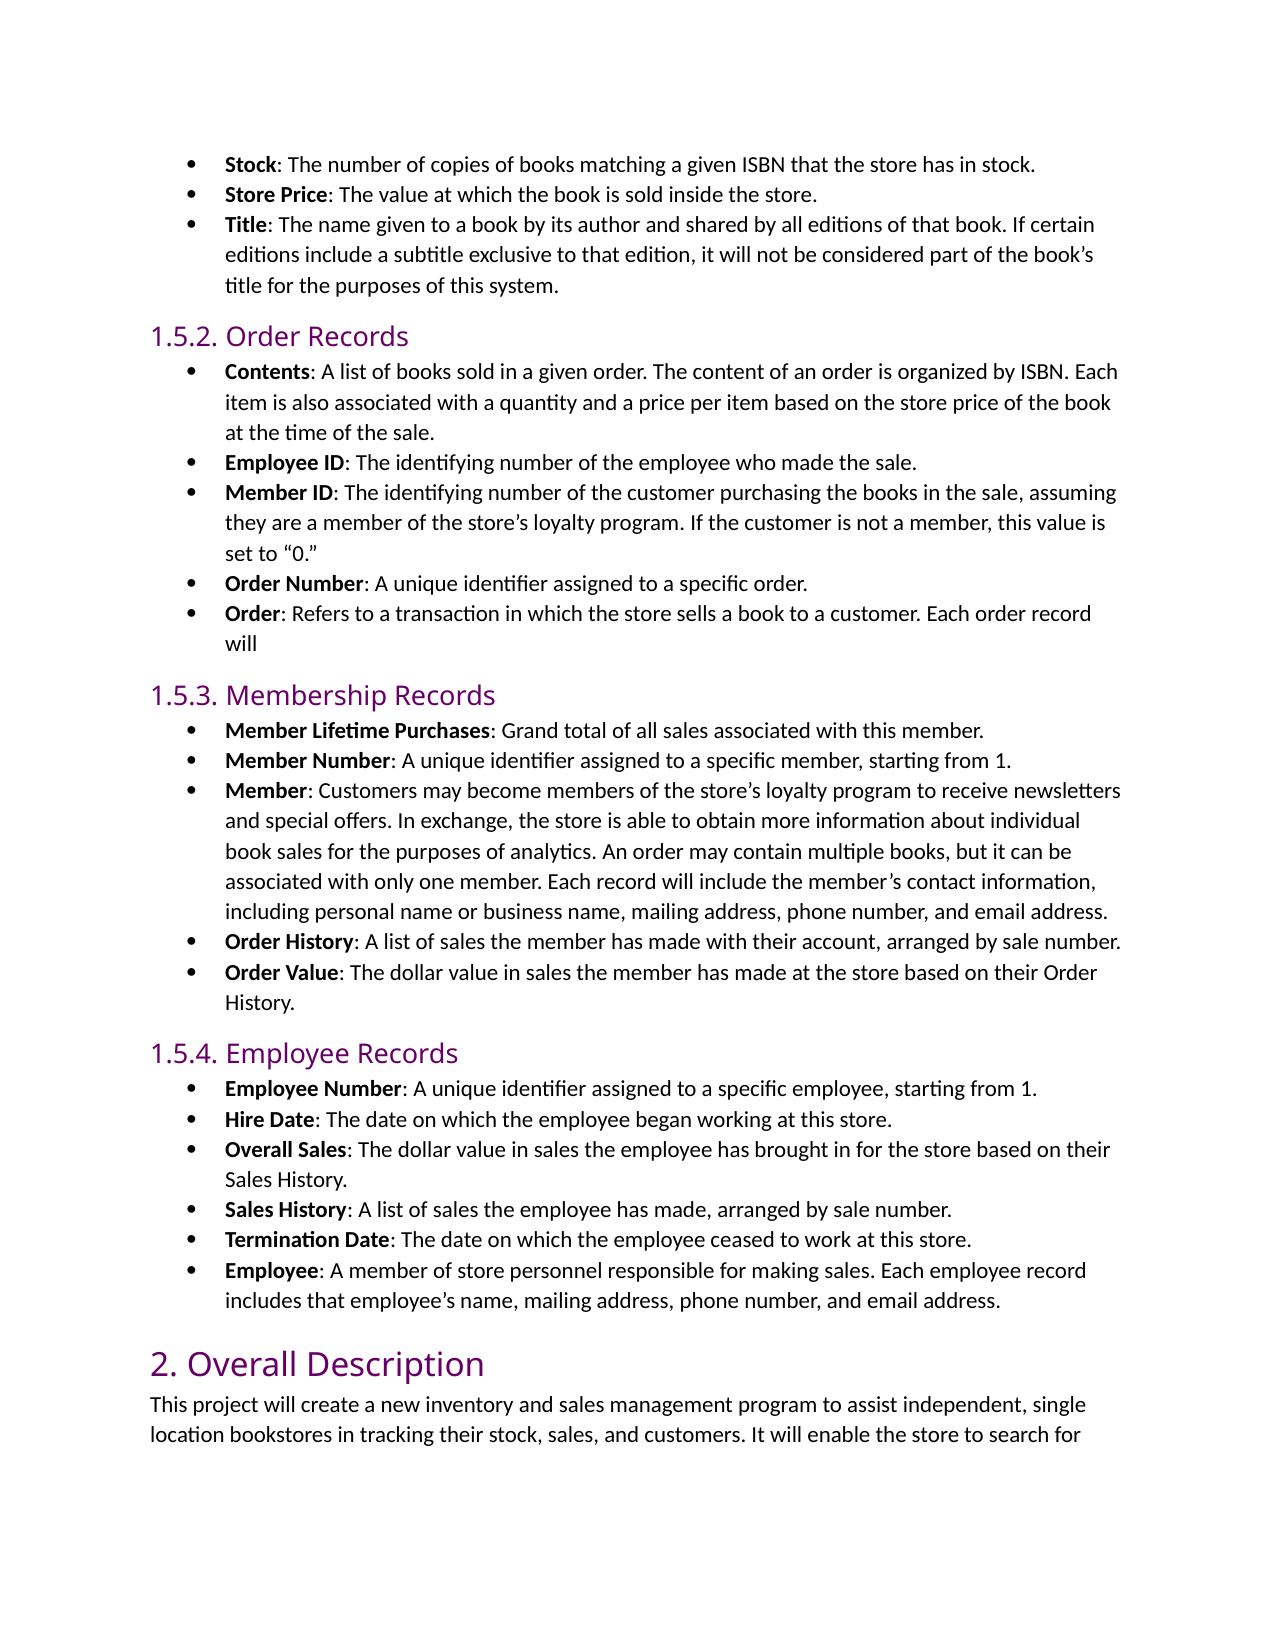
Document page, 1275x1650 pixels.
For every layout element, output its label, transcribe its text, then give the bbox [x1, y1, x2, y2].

list Termination Date: The date on which the employee ceased to work at this store. [187, 1226, 1125, 1254]
subtitle Order Records [150, 318, 1125, 354]
list Store Price: The value at which the book is sold inside the store. [187, 180, 1125, 208]
list Contents: A list of books sold in a given order. The content of an order is organized by ISBN. Each item is also associated with a quantity and a price per item based on the store price of the book at the time of the sale. [187, 357, 1125, 446]
list Sales History: A list of sales the employee has made, arranged by sale number. [187, 1195, 1125, 1223]
subtitle Membership Records [150, 676, 1125, 713]
list Order History: A list of sales the member has made with their account, arranged by sale number. [187, 927, 1125, 956]
list Member ID: The identifying number of the customer purchasing the books in the sale, assuming they are a member of the store’s loyalty program. If the customer is not a member, this value is set to “0.” [187, 478, 1125, 567]
subtitle Employee Records [150, 1035, 1125, 1072]
list Order Number: A unique identifier assigned to a specific order. [187, 569, 1125, 597]
list Member Lifetime Purchases: Grand total of all sales associated with this member. [187, 716, 1125, 744]
list Stock: The number of copies of books matching a given ISBN that the store has in stock. [187, 150, 1125, 178]
list Order Value: The dollar value in sales the member has made at the store based on their Order History. [187, 958, 1125, 1016]
list Employee: A member of store personnel responsible for making sales. Each employee record includes that employee’s name, mailing address, phone number, and email address. [187, 1256, 1125, 1314]
list Employee Number: A unique identifier assigned to a specific employee, starting from 1. [187, 1074, 1125, 1103]
list Order: Refers to a transaction in which the store sells a book to a customer. Each order record will [187, 599, 1125, 657]
list Overall Sales: The dollar value in sales the employee has brought in for the store based on their Sales History. [187, 1135, 1125, 1193]
list Hire Date: The date on which the employee began working at this store. [187, 1105, 1125, 1133]
list Member Number: A unique identifier assigned to a specific member, starting from 1. [187, 746, 1125, 774]
list Member: Customers may become members of the store’s loyalty program to receive newsletters and special offers. In exchange, the store is able to obtain more information about individual book sales for the purposes of analytics. An order may contain multiple books, but it can be associated with only one member. Each record will include the member’s contact information, including personal name or business name, mailing address, phone number, and email address. [187, 776, 1125, 925]
list Title: The name given to a book by its author and shared by all editions of that book. If certain editions include a subtitle exclusive to that edition, it will not be considered part of the book’s title for the purposes of this system. [187, 210, 1125, 299]
subtitle Overall Description [150, 1341, 1125, 1387]
list Employee ID: The identifying number of the employee who made the sale. [187, 448, 1125, 476]
